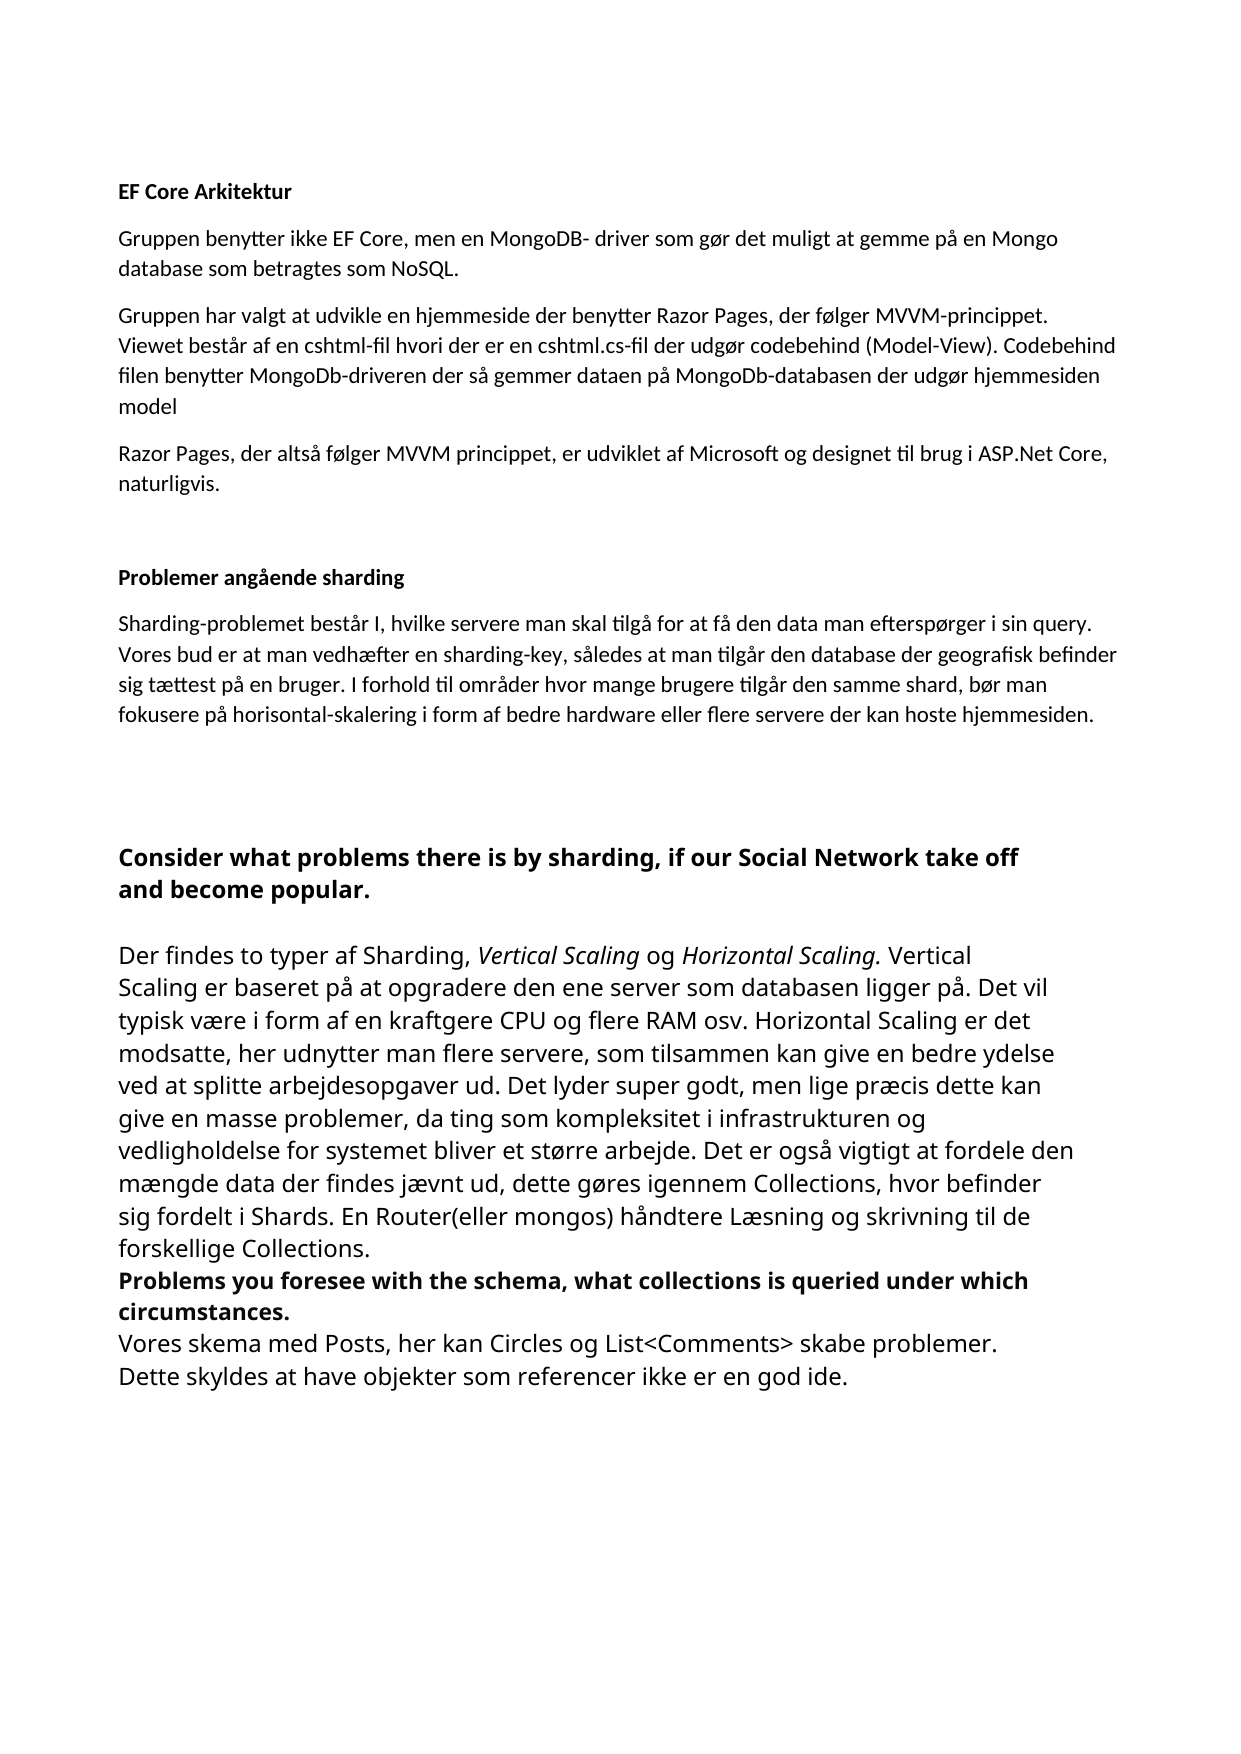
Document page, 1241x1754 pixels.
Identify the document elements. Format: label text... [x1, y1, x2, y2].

text typisk være i form af en kraftgere CPU og flere RAM osv. Horizontal Scaling er det [118, 1004, 1122, 1036]
text Gruppen benytter ikke EF Core, men en MongoDB- driver som gør det muligt at gemme på en Mongo database som betragtes som NoSQL. [118, 224, 1122, 282]
text circumstances. [118, 1296, 1122, 1327]
text Consider what problems there is by sharding, if our Social Network take off [118, 841, 1122, 873]
text Der findes to typer af Sharding, Vertical Scaling og Horizontal Scaling. Vertical [118, 938, 1122, 971]
text ved at splitte arbejdesopgaver ud. Det lyder super godt, men lige præcis dette kan [118, 1069, 1122, 1102]
text Problems you foresee with the schema, what collections is queried under which [118, 1264, 1122, 1296]
text Gruppen har valgt at udvikle en hjemmeside der benytter Razor Pages, der følger MVVM-princippet. Viewet består af en cshtml-fil hvori der er en cshtml.cs-fil der udgør codebehind (Model-View). Codebehind filen benytter MongoDb-driveren der så gemmer dataen på MongoDb-databasen der udgør hjemmesiden model [118, 301, 1122, 420]
text Dette skyldes at have objekter som referencer ikke er en god ide. [118, 1360, 1122, 1392]
text Vores skema med Posts, her kan Circles og List<Comments> skabe problemer. [118, 1327, 1122, 1360]
text forskellige Collections. [118, 1232, 1122, 1264]
text EF Core Arkitektur [118, 177, 1122, 205]
text and become popular. [118, 873, 1122, 906]
text mængde data der findes jævnt ud, dette gøres igennem Collections, hvor befinder [118, 1167, 1122, 1199]
text sig fordelt i Shards. En Router(eller mongos) håndtere Læsning og skrivning til de [118, 1199, 1122, 1232]
text Sharding-problemet består I, hvilke servere man skal tilgå for at få den data man efterspørger i sin query. Vores bud er at man vedhæfter en sharding-key, således at man tilgår den database der geografisk befinder sig tættest på en bruger. I forhold til områder hvor mange brugere tilgår den samme shard, bør man fokusere på horisontal-skalering i form af bedre hardware eller flere servere der kan hoste hjemmesiden. [118, 609, 1122, 728]
text vedligholdelse for systemet bliver et større arbejde. Det er også vigtigt at fordele den [118, 1134, 1122, 1167]
text give en masse problemer, da ting som kompleksitet i infrastrukturen og [118, 1102, 1122, 1134]
text Razor Pages, der altså følger MVVM princippet, er udviklet af Microsoft og designet til brug i ASP.Net Core, naturligvis. [118, 439, 1122, 497]
text Scaling er baseret på at opgradere den ene server som databasen ligger på. Det vil [118, 971, 1122, 1004]
text Problemer angående sharding [118, 563, 1122, 591]
text modsatte, her udnytter man flere servere, som tilsammen kan give en bedre ydelse [118, 1036, 1122, 1069]
